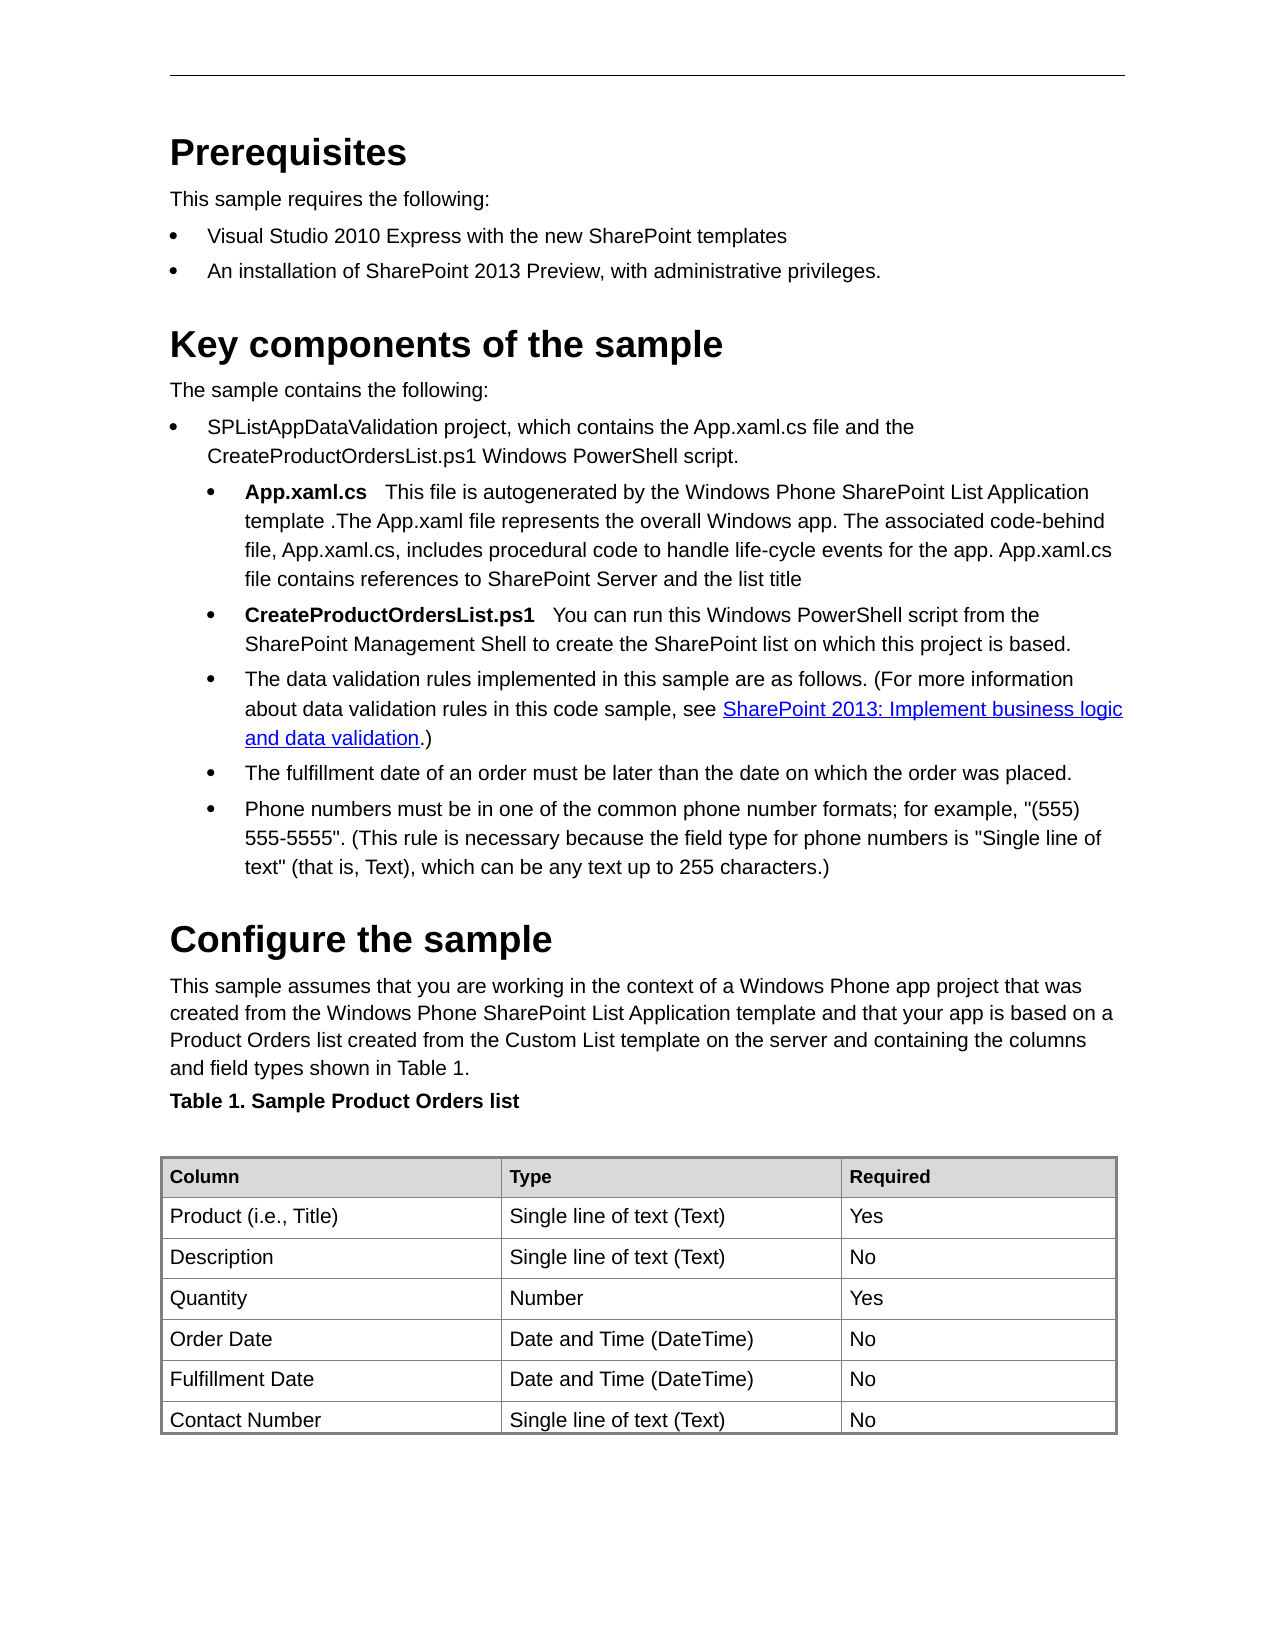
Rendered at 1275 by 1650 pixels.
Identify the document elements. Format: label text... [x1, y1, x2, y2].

table_cell Date and Time (DateTime) [502, 1320, 841, 1360]
list An installation of SharePoint 2013 Preview, with administrative privileges. [169, 255, 1125, 284]
list The fulfillment date of an order must be later than the date on which the order was placed. [207, 757, 1125, 786]
table_cell Yes [842, 1279, 1115, 1319]
table_cell Description [163, 1239, 501, 1278]
subtitle Prerequisites [169, 131, 1125, 174]
table_header Column [163, 1159, 501, 1197]
table_cell No [842, 1239, 1115, 1278]
table_cell Contact Number [163, 1402, 501, 1432]
list The data validation rules implemented in this sample are as follows. (For more information about data validation rules in this code sample, see SharePoint 2013: Implement business logic and data validation.) [207, 663, 1125, 751]
list SPListAppDataValidation project, which contains the App.xaml.cs file and the CreateProductOrdersList.ps1 Windows PowerShell script. [169, 411, 1125, 470]
list Visual Studio 2010 Express with the new SharePoint templates [169, 220, 1125, 249]
table_cell No [842, 1402, 1115, 1432]
text This sample requires the following: [169, 186, 1125, 210]
table_cell No [842, 1361, 1115, 1401]
list CreateProductOrdersList.ps1 You can run this Windows PowerShell script from the SharePoint Management Shell to create the SharePoint list on which this project is based. [207, 599, 1125, 657]
subtitle Configure the sample [169, 918, 1125, 961]
table_cell Single line of text (Text) [502, 1402, 841, 1432]
table_cell Yes [842, 1198, 1115, 1237]
text This sample assumes that you are working in the context of a Windows Phone app project that was created from the Windows Phone SharePoint List Application template and that your app is based on a Product Orders list created from the Custom List template on the server and containing the columns and field types shown in Table 1. [169, 973, 1125, 1079]
table_header Type [502, 1159, 841, 1197]
table_cell Number [502, 1279, 841, 1319]
table_cell No [842, 1320, 1115, 1360]
table_cell Quantity [163, 1279, 501, 1319]
list Phone numbers must be in one of the common phone number formats; for example, "(555) 555-5555". (This rule is necessary because the field type for phone numbers is "Single line of text" (that is, Text), which can be any text up to 255 characters.) [207, 793, 1125, 880]
text The sample contains the following: [169, 378, 1125, 402]
table_cell Single line of text (Text) [502, 1198, 841, 1237]
table_cell Product (i.e., Title) [163, 1198, 501, 1237]
table_cell Date and Time (DateTime) [502, 1361, 841, 1401]
table_cell Fulfillment Date [163, 1361, 501, 1401]
table_header Required [842, 1159, 1115, 1197]
table_cell Order Date [163, 1320, 501, 1360]
list App.xaml.cs This file is autogenerated by the Windows Phone SharePoint List Application template .The App.xaml file represents the overall Windows app. The associated code-behind file, App.xaml.cs, includes procedural code to handle life-cycle events for the app. App.xaml.cs file contains references to SharePoint Server and the list title [207, 476, 1125, 593]
subtitle Key components of the sample [169, 322, 1125, 365]
text Table 1. Sample Product Orders list [169, 1089, 1125, 1113]
table_cell Single line of text (Text) [502, 1239, 841, 1278]
